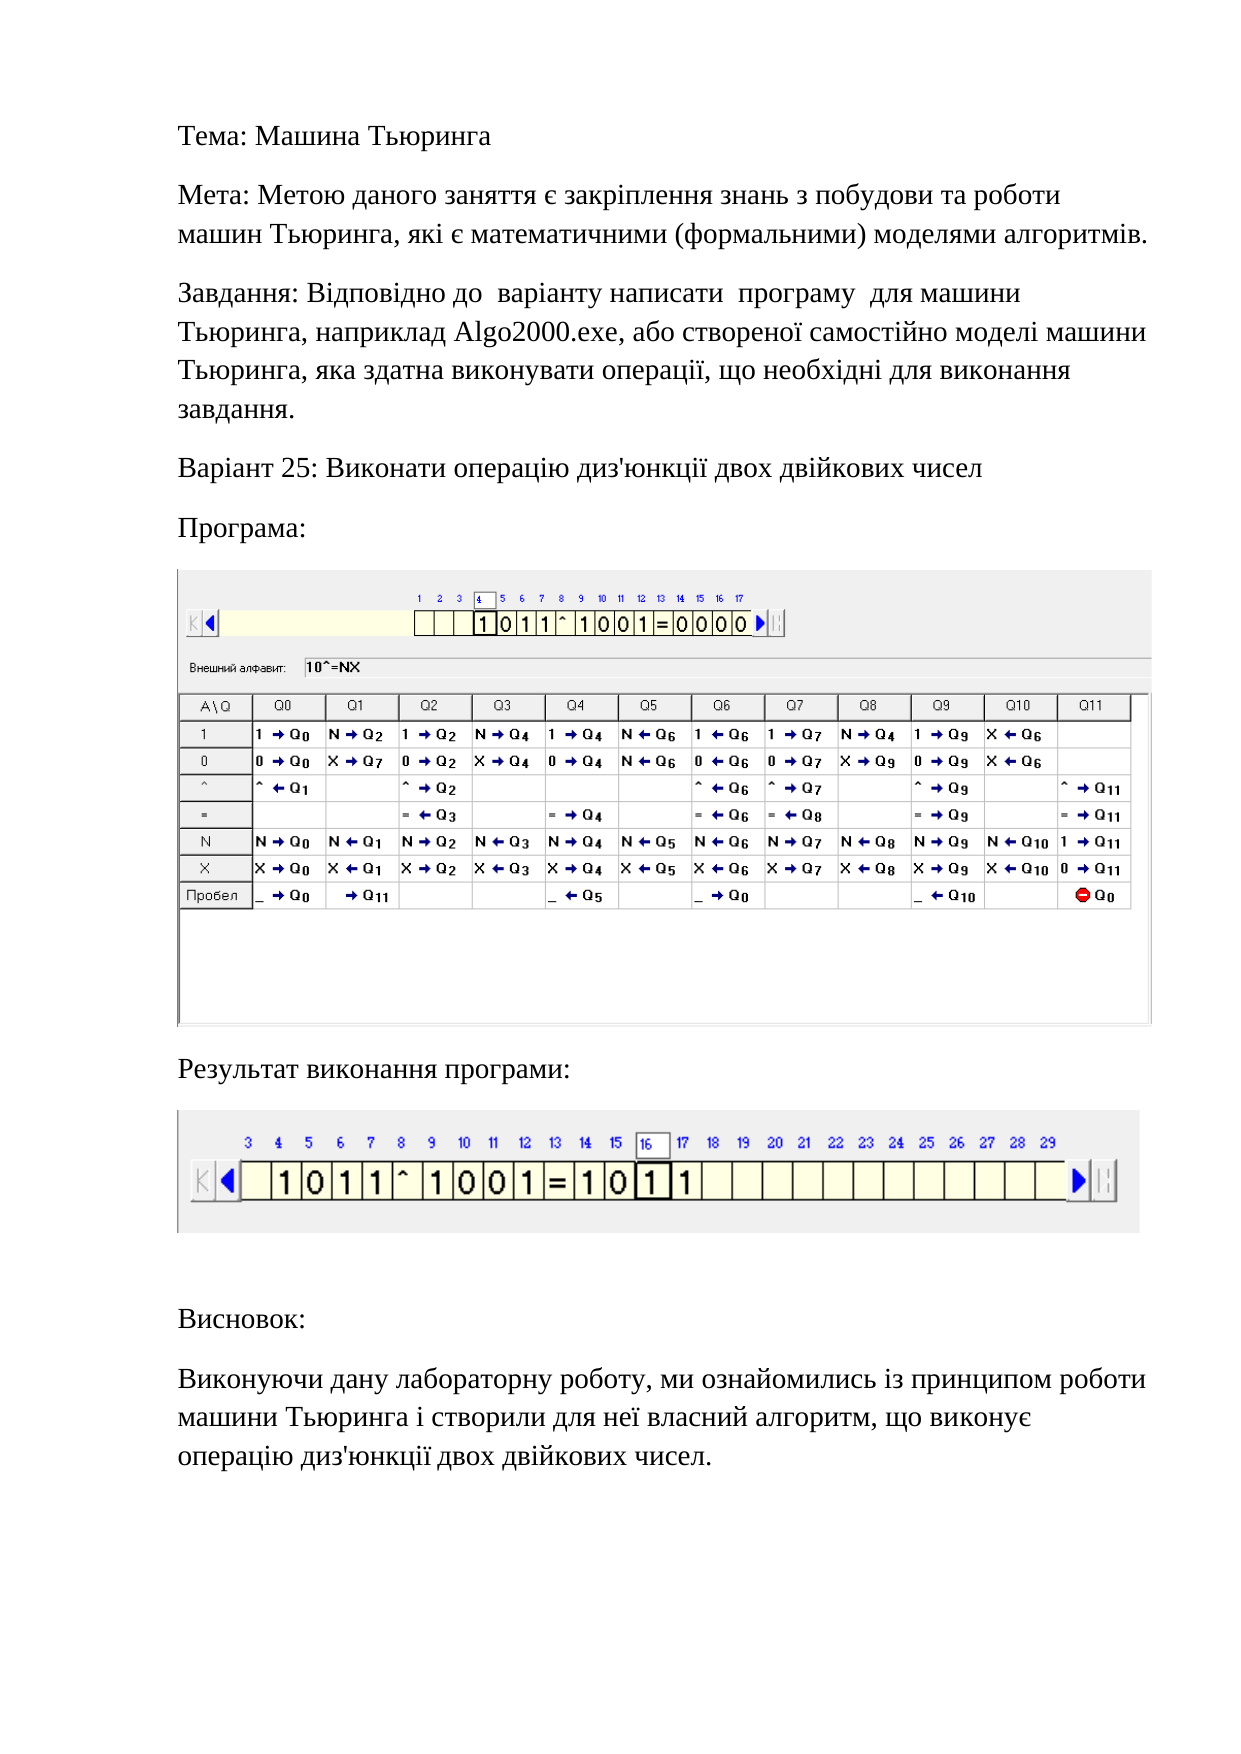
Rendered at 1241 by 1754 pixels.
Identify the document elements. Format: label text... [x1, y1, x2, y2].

text Результат виконання програми: [177, 1051, 1152, 1085]
text Програма: [177, 510, 1152, 543]
text Варіант 25: Виконати операцію диз'юнкції двох двійкових чисел [177, 450, 1152, 484]
text Завдання: Відповідно до варіанту написати програму для машини Тьюринга, наприклад Algo2000.exe, або створеної самостійно моделі машини Тьюринга, яка здатна виконувати операції, що необхідні для виконання завдання. [177, 275, 1152, 424]
text Мета: Метою даного заняття є закріплення знань з побудови та роботи машин Тьюринга, які є математичними (формальними) моделями алгоритмів. [177, 177, 1152, 249]
picture [177, 569, 1152, 1027]
picture [177, 1110, 1140, 1233]
text Тема: Машина Тьюринга [177, 118, 1152, 152]
text Виконуючи дану лабораторну роботу, ми ознайомились із принципом роботи машини Тьюринга і створили для неї власний алгоритм, що виконує операцію диз'юнкції двох двійкових чисел. [177, 1361, 1152, 1471]
